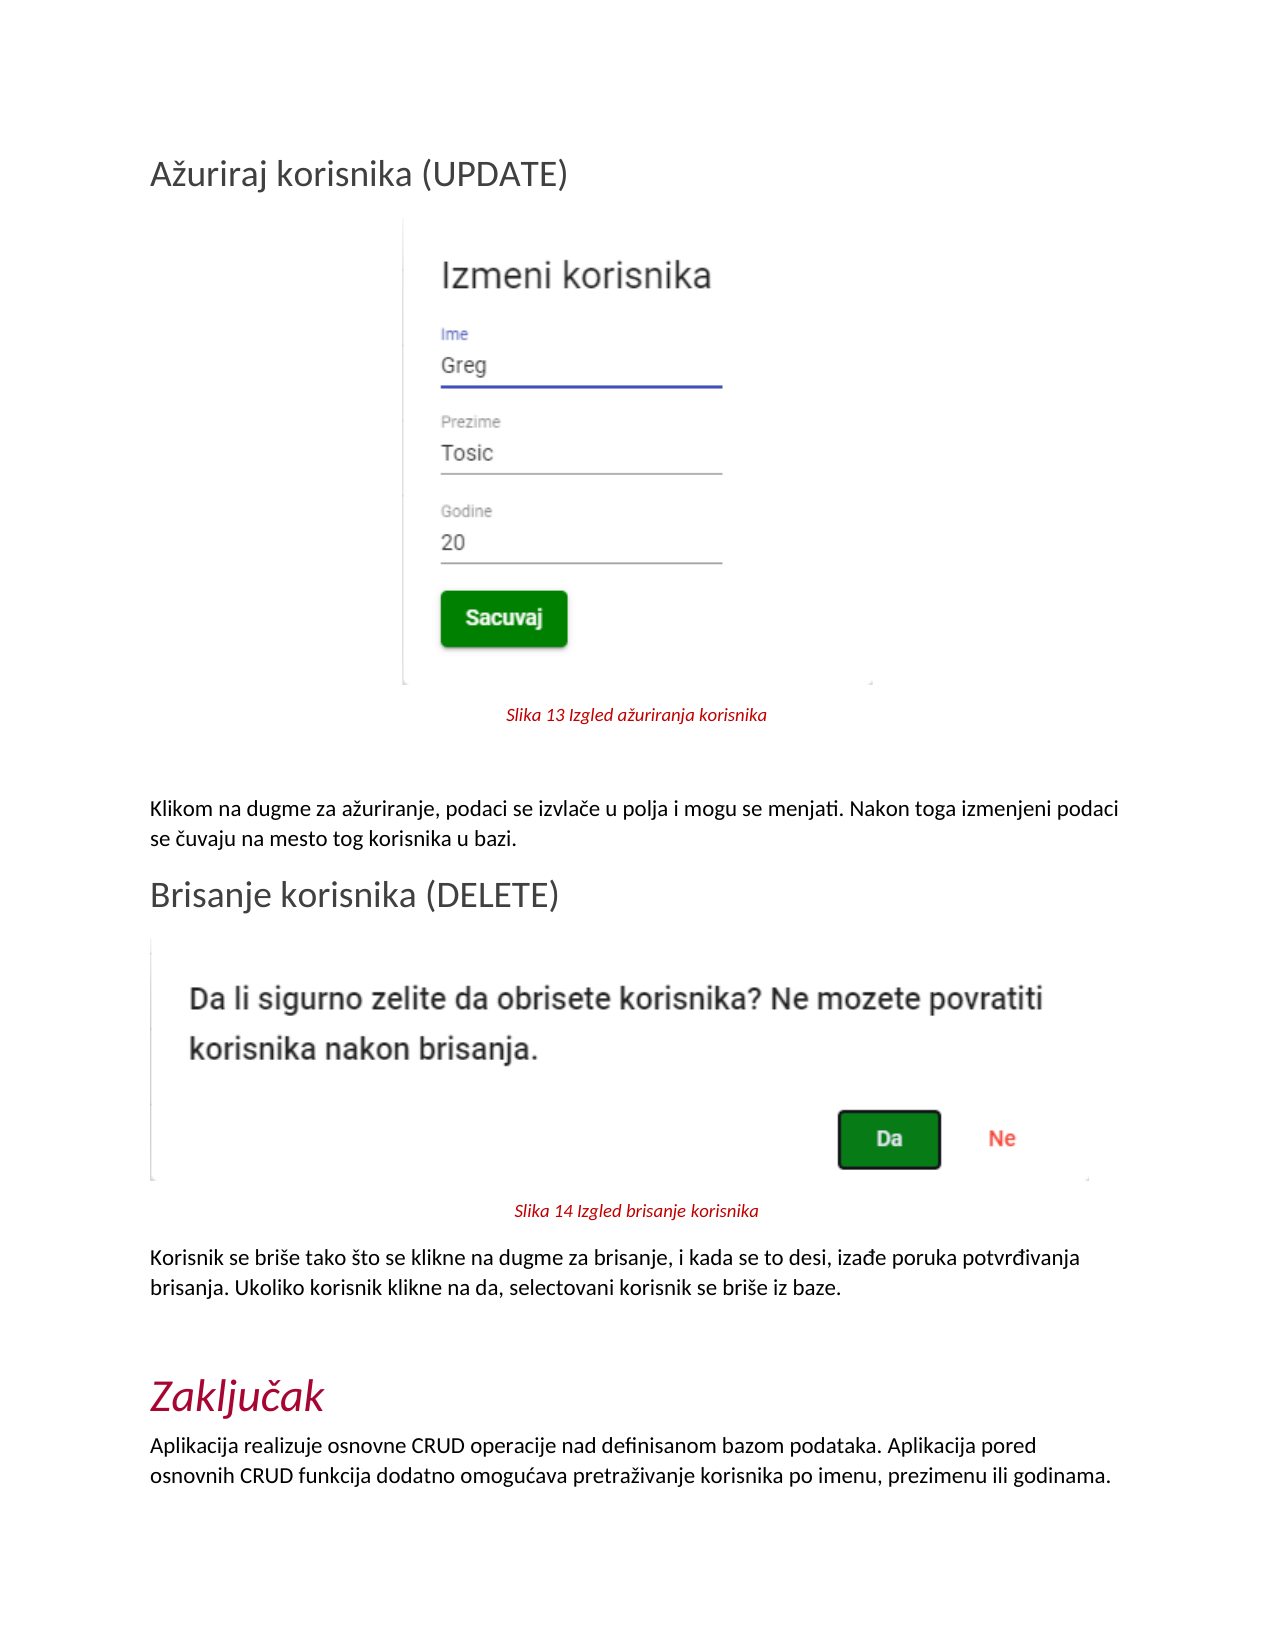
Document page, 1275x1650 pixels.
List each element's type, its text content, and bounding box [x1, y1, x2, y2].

subtitle Ažuriraj korisnika (UPDATE) [150, 150, 1125, 196]
picture [402, 218, 873, 685]
text Korisnik se briše tako što se klikne na dugme za brisanje, i kada se to desi, izađe poruka potvrđivanja brisanja. Ukoliko korisnik klikne na da, selectovani korisnik se briše iz baze. [150, 1243, 1125, 1301]
subtitle Brisanje korisnika (DELETE) [150, 871, 1125, 917]
text Slika 13 Izgled ažuriranja korisnika [150, 703, 1125, 726]
picture [150, 939, 1089, 1181]
text Klikom na dugme za ažuriranje, podaci se izvlače u polja i mogu se menjati. Nakon toga izmenjeni podaci se čuvaju na mesto tog korisnika u bazi. [150, 794, 1125, 852]
text Slika 14 Izgled brisanje korisnika [150, 1199, 1125, 1222]
text Aplikacija realizuje osnovne CRUD operacije nad definisanom bazom podataka. Aplikacija pored osnovnih CRUD funkcija dodatno omogućava pretraživanje korisnika po imenu, prezimenu ili godinama. [150, 1431, 1125, 1489]
subtitle Zaključak [150, 1367, 1125, 1423]
